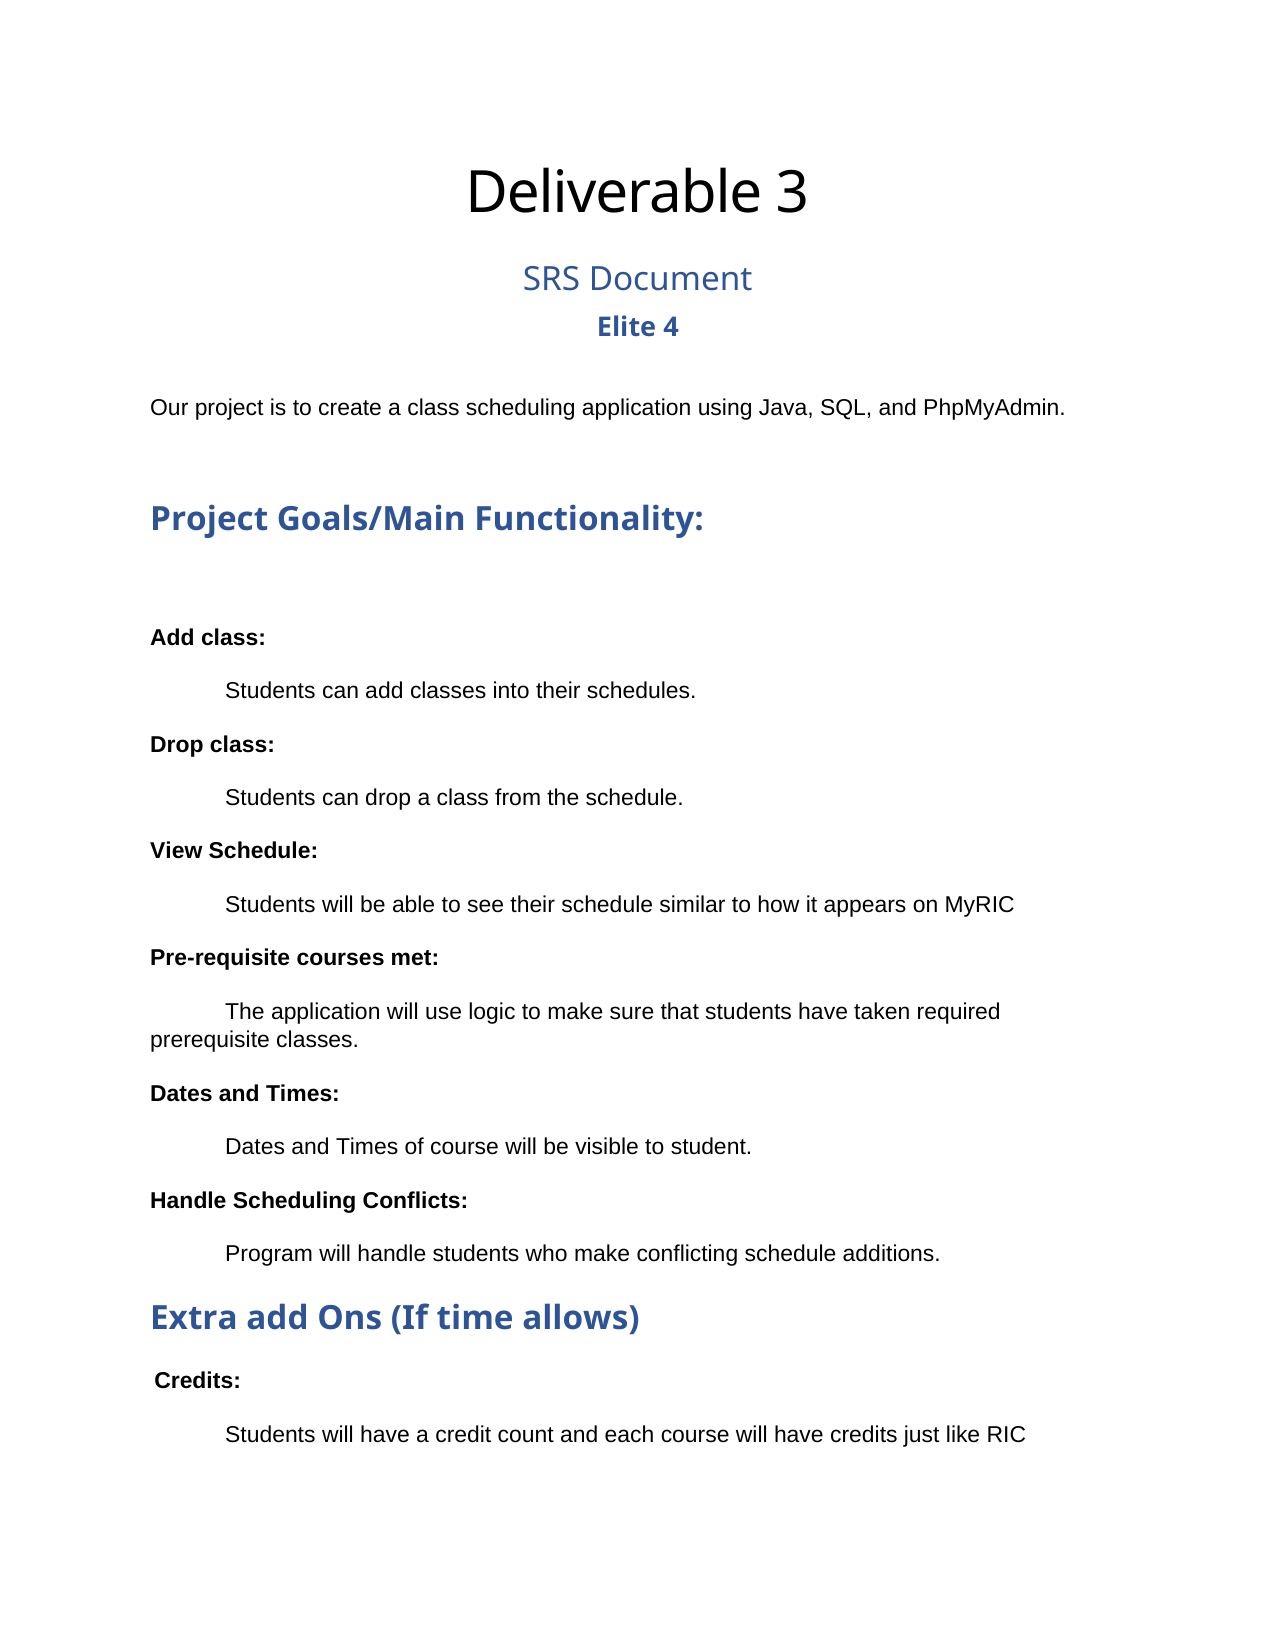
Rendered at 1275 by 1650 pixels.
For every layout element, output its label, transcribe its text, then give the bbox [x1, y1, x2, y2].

text The application will use logic to make sure that students have taken required prerequisite classes. [150, 998, 1125, 1053]
text Our project is to create a class scheduling application using Java, SQL, and PhpMyAdmin. [150, 394, 1125, 421]
subtitle SRS Document [150, 254, 1125, 300]
subtitle Extra add Ons (If time allows) [150, 1293, 1125, 1339]
text Students can drop a class from the schedule. [150, 784, 1125, 810]
text Drop class: [150, 731, 1125, 757]
text Program will handle students who make conflicting schedule additions. [150, 1240, 1125, 1266]
text Dates and Times: [150, 1080, 1125, 1106]
text View Schedule: [150, 837, 1125, 864]
text Students will have a credit count and each course will have credits just like RIC [150, 1421, 1125, 1447]
title Deliverable 3 [150, 150, 1125, 229]
text Dates and Times of course will be visible to student. [150, 1133, 1125, 1159]
subtitle Elite 4 [150, 308, 1125, 344]
text Students will be able to see their schedule similar to how it appears on MyRIC [150, 891, 1125, 917]
text Credits: [150, 1367, 1125, 1394]
text Students can add classes into their schedules. [150, 677, 1125, 703]
text Add class: [150, 624, 1125, 650]
text Pre-requisite courses met: [150, 944, 1125, 971]
text Handle Scheduling Conflicts: [150, 1187, 1125, 1213]
subtitle Project Goals/Main Functionality: [150, 494, 1125, 540]
